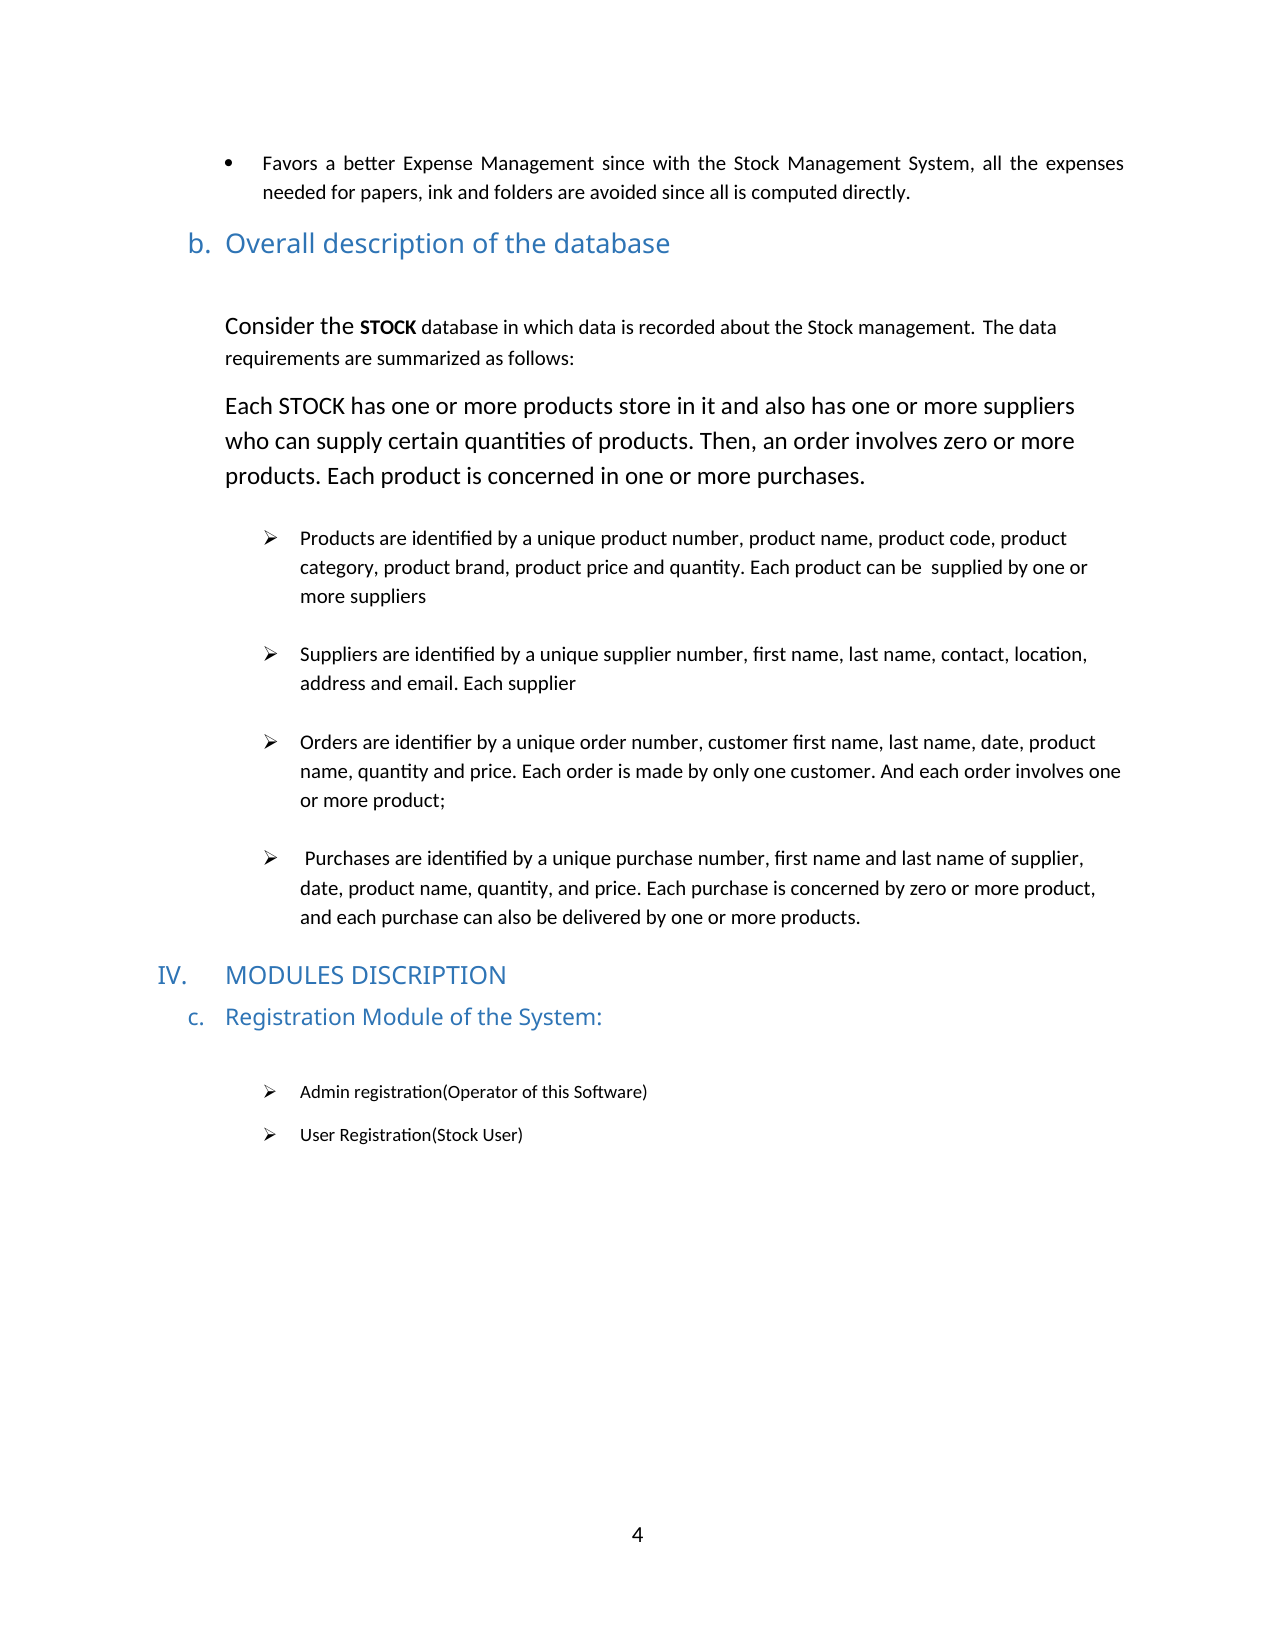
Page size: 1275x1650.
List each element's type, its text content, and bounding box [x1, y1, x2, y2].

list Orders are identifier by a unique order number, customer first name, last name, date, product name, quantity and price. Each order is made by only one customer. And each order involves one or more product; [262, 729, 1125, 813]
list Favors a better Expense Management since with the Stock Management System, all the expenses needed for papers, ink and folders are avoided since all is computed directly. [225, 150, 1125, 204]
subtitle Overall description of the database [187, 225, 1125, 262]
subtitle MODULES DISCRIPTION [187, 958, 1125, 992]
list Suppliers are identified by a unique supplier number, first name, last name, contact, location, address and email. Each supplier [262, 641, 1125, 696]
list Products are identified by a unique product number, product name, product code, product category, product brand, product price and quantity. Each product can be supplied by one or more suppliers [262, 525, 1125, 608]
text Consider the STOCK database in which data is recorded about the Stock management. The data requirements are summarized as follows: [225, 310, 1125, 370]
list Purchases are identified by a unique purchase number, first name and last name of supplier, date, product name, quantity, and price. Each purchase is concerned by zero or more product, and each purchase can also be delivered by one or more products. [262, 846, 1125, 929]
list Each STOCK has one or more products store in it and also has one or more suppliers who can supply certain quantities of products. Then, an order involves zero or more products. Each product is concerned in one or more purchases. [225, 391, 1125, 491]
subtitle Registration Module of the System: [187, 1001, 1125, 1033]
list Admin registration(Operator of this Software) [262, 1080, 1125, 1103]
list User Registration(Stock User) [262, 1123, 1125, 1146]
